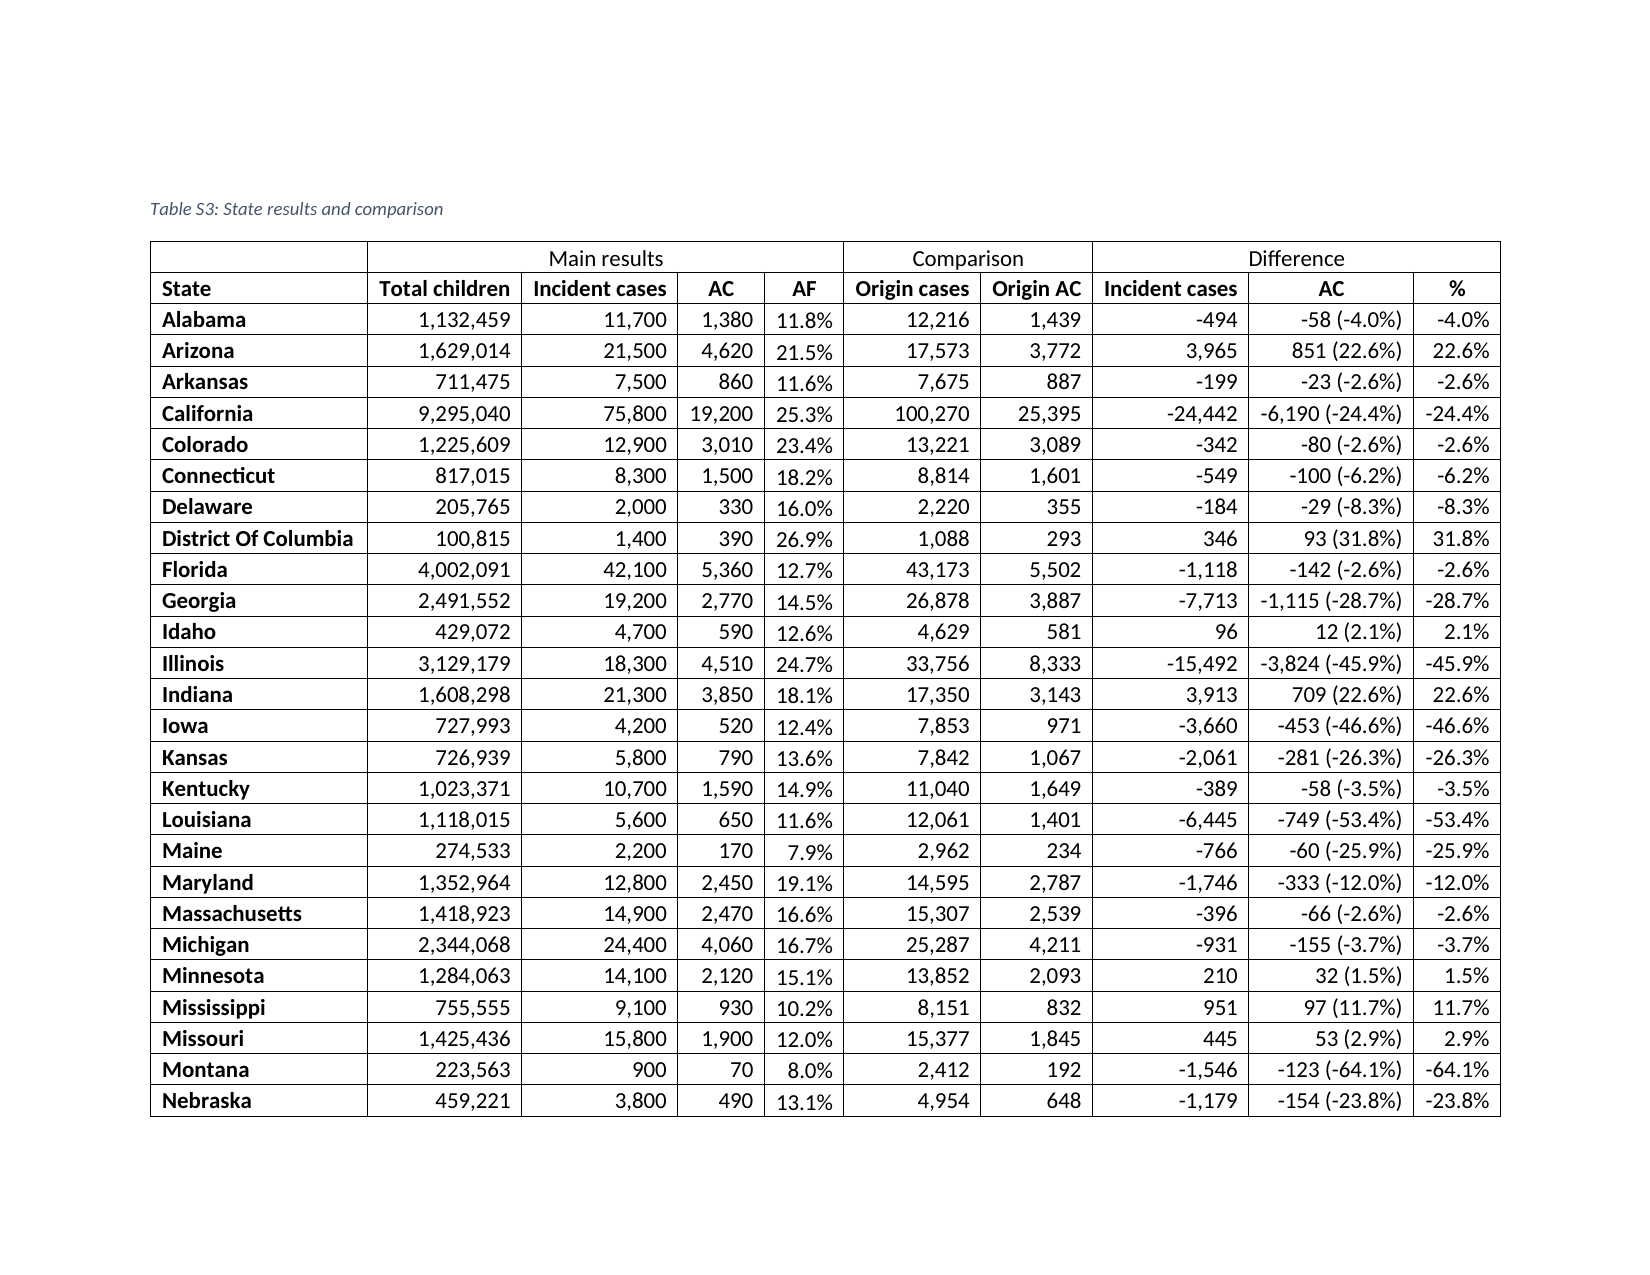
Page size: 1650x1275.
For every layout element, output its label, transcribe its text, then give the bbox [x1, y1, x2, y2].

table_cell % [1414, 273, 1500, 303]
table_cell 9,100 [522, 992, 677, 1022]
table_cell 24,400 [522, 929, 677, 959]
table_cell District Of Columbia [151, 523, 367, 553]
table_cell -53.4% [1414, 804, 1500, 834]
table_cell 97 (11.7%) [1249, 992, 1413, 1022]
table_cell 1,401 [981, 804, 1092, 834]
table_cell 12,216 [844, 304, 980, 334]
table_cell -342 [1093, 429, 1248, 459]
table_cell 42,100 [522, 554, 677, 584]
table_cell California [151, 398, 367, 428]
table_cell 18.1% [765, 679, 843, 709]
table_cell -29 (-8.3%) [1249, 492, 1413, 522]
table_cell 25,287 [844, 929, 980, 959]
table_cell 2,000 [522, 492, 677, 522]
table_cell 7.9% [765, 835, 843, 866]
table_cell 755,555 [368, 992, 521, 1022]
table_cell 726,939 [368, 742, 521, 772]
table_cell 25,395 [981, 398, 1092, 428]
table_cell 355 [981, 492, 1092, 522]
table_cell 445 [1093, 1023, 1248, 1053]
table_cell Michigan [151, 929, 367, 959]
table_cell 7,842 [844, 742, 980, 772]
table_cell 7,500 [522, 367, 677, 397]
table_cell -1,118 [1093, 554, 1248, 584]
table_cell 2,539 [981, 898, 1092, 928]
table_cell 16.0% [765, 492, 843, 522]
table_cell Origin AC [981, 273, 1092, 303]
table_cell 33,756 [844, 648, 980, 678]
table_cell 13,852 [844, 960, 980, 991]
table_cell -199 [1093, 367, 1248, 397]
table_cell 19,200 [678, 398, 764, 428]
table_cell 3,143 [981, 679, 1092, 709]
table_cell 100,270 [844, 398, 980, 428]
table_cell -23.8% [1414, 1085, 1500, 1116]
table_cell -142 (-2.6%) [1249, 554, 1413, 584]
table_cell Connecticut [151, 460, 367, 491]
table_cell -24.4% [1414, 398, 1500, 428]
table_cell 17,350 [844, 679, 980, 709]
table_cell Missouri [151, 1023, 367, 1053]
table_cell 5,360 [678, 554, 764, 584]
table_cell -155 (-3.7%) [1249, 929, 1413, 959]
table_cell 459,221 [368, 1085, 521, 1116]
table_cell -396 [1093, 898, 1248, 928]
table_cell 96 [1093, 617, 1248, 647]
table_cell Total children [368, 273, 521, 303]
table_cell Nebraska [151, 1085, 367, 1116]
table_cell -1,179 [1093, 1085, 1248, 1116]
table_header Main results [368, 242, 843, 272]
table_cell -281 (-26.3%) [1249, 742, 1413, 772]
table_cell 170 [678, 835, 764, 866]
table_cell AF [765, 273, 843, 303]
table_cell 1,900 [678, 1023, 764, 1053]
table_cell 93 (31.8%) [1249, 523, 1413, 553]
table_cell 19.1% [765, 867, 843, 897]
table_cell Georgia [151, 585, 367, 616]
table_cell Arizona [151, 335, 367, 366]
table_cell 7,675 [844, 367, 980, 397]
table_cell -2.6% [1414, 554, 1500, 584]
table_cell -7,713 [1093, 585, 1248, 616]
table_cell 2,120 [678, 960, 764, 991]
table_cell 31.8% [1414, 523, 1500, 553]
table_cell -333 (-12.0%) [1249, 867, 1413, 897]
table_cell 1,225,609 [368, 429, 521, 459]
table_cell 1,608,298 [368, 679, 521, 709]
table_cell 18,300 [522, 648, 677, 678]
table_cell 1,845 [981, 1023, 1092, 1053]
table_cell -8.3% [1414, 492, 1500, 522]
table_cell 3,129,179 [368, 648, 521, 678]
table_cell 2,770 [678, 585, 764, 616]
table_cell 23.4% [765, 429, 843, 459]
table_cell 11.6% [765, 367, 843, 397]
table_cell 951 [1093, 992, 1248, 1022]
table_cell 12,061 [844, 804, 980, 834]
table_cell -4.0% [1414, 304, 1500, 334]
table_cell 3,772 [981, 335, 1092, 366]
table_cell 1,500 [678, 460, 764, 491]
table_cell 293 [981, 523, 1092, 553]
table_cell Illinois [151, 648, 367, 678]
table_cell -24,442 [1093, 398, 1248, 428]
table_cell 4,620 [678, 335, 764, 366]
table_cell 22.6% [1414, 335, 1500, 366]
table_cell -58 (-4.0%) [1249, 304, 1413, 334]
table_cell 1,439 [981, 304, 1092, 334]
table_cell 4,200 [522, 710, 677, 741]
table_cell 7,853 [844, 710, 980, 741]
table_cell -1,546 [1093, 1054, 1248, 1084]
table_cell -123 (-64.1%) [1249, 1054, 1413, 1084]
table_cell 12.0% [765, 1023, 843, 1053]
table_cell 70 [678, 1054, 764, 1084]
table_cell 4,700 [522, 617, 677, 647]
table_cell 12,900 [522, 429, 677, 459]
table_cell 887 [981, 367, 1092, 397]
table_cell 520 [678, 710, 764, 741]
table_cell 3,887 [981, 585, 1092, 616]
table_cell 100,815 [368, 523, 521, 553]
table_cell 234 [981, 835, 1092, 866]
table_cell 709 (22.6%) [1249, 679, 1413, 709]
table_cell -12.0% [1414, 867, 1500, 897]
table_cell 711,475 [368, 367, 521, 397]
table_cell 3,089 [981, 429, 1092, 459]
table_cell Arkansas [151, 367, 367, 397]
table_cell -931 [1093, 929, 1248, 959]
table_cell 14,595 [844, 867, 980, 897]
table_cell Florida [151, 554, 367, 584]
table_cell -766 [1093, 835, 1248, 866]
text Table S3: State results and comparison [150, 197, 1500, 220]
table_cell -6,445 [1093, 804, 1248, 834]
table_cell 3,800 [522, 1085, 677, 1116]
table_cell AC [1249, 273, 1413, 303]
table_cell -494 [1093, 304, 1248, 334]
table_cell 32 (1.5%) [1249, 960, 1413, 991]
table_cell 11.7% [1414, 992, 1500, 1022]
table_cell 22.6% [1414, 679, 1500, 709]
table_cell -453 (-46.6%) [1249, 710, 1413, 741]
table_cell 2,412 [844, 1054, 980, 1084]
table_cell Origin cases [844, 273, 980, 303]
table_cell -45.9% [1414, 648, 1500, 678]
table_cell Mississippi [151, 992, 367, 1022]
table_cell Kentucky [151, 773, 367, 803]
table_cell 11.8% [765, 304, 843, 334]
table_cell 2,470 [678, 898, 764, 928]
table_cell -100 (-6.2%) [1249, 460, 1413, 491]
table_cell 590 [678, 617, 764, 647]
table_cell 16.6% [765, 898, 843, 928]
table_cell 727,993 [368, 710, 521, 741]
table_cell 75,800 [522, 398, 677, 428]
table_cell 8,814 [844, 460, 980, 491]
table_cell Colorado [151, 429, 367, 459]
table_cell 4,510 [678, 648, 764, 678]
table_cell 21,500 [522, 335, 677, 366]
table_cell 8.0% [765, 1054, 843, 1084]
table_cell 2.1% [1414, 617, 1500, 647]
table_cell 12.4% [765, 710, 843, 741]
table_cell 12 (2.1%) [1249, 617, 1413, 647]
table_cell 1,590 [678, 773, 764, 803]
table_cell -2.6% [1414, 367, 1500, 397]
table_cell 8,300 [522, 460, 677, 491]
table_cell 21,300 [522, 679, 677, 709]
table_cell Incident cases [522, 273, 677, 303]
table_cell Montana [151, 1054, 367, 1084]
table_cell 1,284,063 [368, 960, 521, 991]
table_cell 3,913 [1093, 679, 1248, 709]
table_cell 2,450 [678, 867, 764, 897]
table_cell 26,878 [844, 585, 980, 616]
table_cell -2,061 [1093, 742, 1248, 772]
table_cell -6,190 (-24.4%) [1249, 398, 1413, 428]
table_cell 4,954 [844, 1085, 980, 1116]
table_cell 43,173 [844, 554, 980, 584]
table_cell 9,295,040 [368, 398, 521, 428]
table_cell State [151, 273, 367, 303]
table_cell -549 [1093, 460, 1248, 491]
table_cell -80 (-2.6%) [1249, 429, 1413, 459]
table_cell 4,211 [981, 929, 1092, 959]
table_cell 17,573 [844, 335, 980, 366]
table_cell 900 [522, 1054, 677, 1084]
table_cell -23 (-2.6%) [1249, 367, 1413, 397]
table_cell -1,115 (-28.7%) [1249, 585, 1413, 616]
table_cell 24.7% [765, 648, 843, 678]
table_cell -184 [1093, 492, 1248, 522]
table_cell 205,765 [368, 492, 521, 522]
table_cell 2,200 [522, 835, 677, 866]
table_cell 210 [1093, 960, 1248, 991]
table_cell 274,533 [368, 835, 521, 866]
table_cell 2.9% [1414, 1023, 1500, 1053]
table_cell 5,600 [522, 804, 677, 834]
table_cell 1,601 [981, 460, 1092, 491]
table_cell 4,060 [678, 929, 764, 959]
table_cell -25.9% [1414, 835, 1500, 866]
table_cell -3.5% [1414, 773, 1500, 803]
table_cell Maine [151, 835, 367, 866]
table_cell Maryland [151, 867, 367, 897]
table_cell 429,072 [368, 617, 521, 647]
table_cell 15,800 [522, 1023, 677, 1053]
table_cell 4,629 [844, 617, 980, 647]
table_cell 330 [678, 492, 764, 522]
table_cell -389 [1093, 773, 1248, 803]
table_cell 10.2% [765, 992, 843, 1022]
table_cell 930 [678, 992, 764, 1022]
table_cell 1.5% [1414, 960, 1500, 991]
table_cell 1,380 [678, 304, 764, 334]
table_cell 14,100 [522, 960, 677, 991]
table_cell 11.6% [765, 804, 843, 834]
table_cell 15,307 [844, 898, 980, 928]
table_cell -3.7% [1414, 929, 1500, 959]
table_cell 1,425,436 [368, 1023, 521, 1053]
table_cell 2,962 [844, 835, 980, 866]
table_cell 15,377 [844, 1023, 980, 1053]
table_cell 860 [678, 367, 764, 397]
table_cell -60 (-25.9%) [1249, 835, 1413, 866]
table_cell 14.9% [765, 773, 843, 803]
table_cell -15,492 [1093, 648, 1248, 678]
table_cell 3,850 [678, 679, 764, 709]
table_cell 18.2% [765, 460, 843, 491]
table_cell 2,093 [981, 960, 1092, 991]
table_cell 832 [981, 992, 1092, 1022]
table_cell 346 [1093, 523, 1248, 553]
table_cell 2,491,552 [368, 585, 521, 616]
table_cell 650 [678, 804, 764, 834]
table_cell 581 [981, 617, 1092, 647]
table_cell Louisiana [151, 804, 367, 834]
table_cell -26.3% [1414, 742, 1500, 772]
table_cell 21.5% [765, 335, 843, 366]
table_cell 12.7% [765, 554, 843, 584]
table_cell 1,067 [981, 742, 1092, 772]
table_cell 15.1% [765, 960, 843, 991]
table_cell 5,502 [981, 554, 1092, 584]
table_cell Kansas [151, 742, 367, 772]
table_cell AC [678, 273, 764, 303]
table_cell 3,965 [1093, 335, 1248, 366]
table_cell -749 (-53.4%) [1249, 804, 1413, 834]
table_cell 1,418,923 [368, 898, 521, 928]
table_cell 1,088 [844, 523, 980, 553]
table_cell 1,649 [981, 773, 1092, 803]
table_cell 14.5% [765, 585, 843, 616]
table_cell 490 [678, 1085, 764, 1116]
table_header Difference [1093, 242, 1500, 272]
table_cell 13,221 [844, 429, 980, 459]
table_cell -46.6% [1414, 710, 1500, 741]
table_cell 1,629,014 [368, 335, 521, 366]
table_cell 817,015 [368, 460, 521, 491]
table_cell 971 [981, 710, 1092, 741]
table_header Comparison [844, 242, 1092, 272]
table_cell 12,800 [522, 867, 677, 897]
table_cell 8,151 [844, 992, 980, 1022]
table_cell 192 [981, 1054, 1092, 1084]
table_cell 3,010 [678, 429, 764, 459]
table_cell 390 [678, 523, 764, 553]
table_cell 2,344,068 [368, 929, 521, 959]
table_cell 25.3% [765, 398, 843, 428]
table_cell 223,563 [368, 1054, 521, 1084]
table_cell -154 (-23.8%) [1249, 1085, 1413, 1116]
table_cell -1,746 [1093, 867, 1248, 897]
table_cell 2,787 [981, 867, 1092, 897]
table_cell -2.6% [1414, 429, 1500, 459]
table_cell Delaware [151, 492, 367, 522]
table_cell 648 [981, 1085, 1092, 1116]
table_cell 790 [678, 742, 764, 772]
table_cell Minnesota [151, 960, 367, 991]
table_cell 19,200 [522, 585, 677, 616]
table_cell Indiana [151, 679, 367, 709]
table_cell 53 (2.9%) [1249, 1023, 1413, 1053]
table_cell 1,400 [522, 523, 677, 553]
table_cell 12.6% [765, 617, 843, 647]
table_cell 11,700 [522, 304, 677, 334]
table_cell -3,824 (-45.9%) [1249, 648, 1413, 678]
table_cell -6.2% [1414, 460, 1500, 491]
table_cell -66 (-2.6%) [1249, 898, 1413, 928]
table_cell -28.7% [1414, 585, 1500, 616]
table_cell Iowa [151, 710, 367, 741]
table_cell 16.7% [765, 929, 843, 959]
table_cell -58 (-3.5%) [1249, 773, 1413, 803]
table_cell 1,118,015 [368, 804, 521, 834]
table_header [151, 242, 367, 272]
table_cell 1,132,459 [368, 304, 521, 334]
table_cell Idaho [151, 617, 367, 647]
table_cell 14,900 [522, 898, 677, 928]
table_cell 851 (22.6%) [1249, 335, 1413, 366]
table_cell 10,700 [522, 773, 677, 803]
table_cell Alabama [151, 304, 367, 334]
table_cell 2,220 [844, 492, 980, 522]
table_cell 11,040 [844, 773, 980, 803]
table_cell 5,800 [522, 742, 677, 772]
table_cell -3,660 [1093, 710, 1248, 741]
table_cell -64.1% [1414, 1054, 1500, 1084]
table_cell 4,002,091 [368, 554, 521, 584]
table_cell 1,352,964 [368, 867, 521, 897]
table_cell -2.6% [1414, 898, 1500, 928]
table_cell Incident cases [1093, 273, 1248, 303]
table_cell 1,023,371 [368, 773, 521, 803]
table_cell 13.6% [765, 742, 843, 772]
table_cell 13.1% [765, 1085, 843, 1116]
table_cell 26.9% [765, 523, 843, 553]
table_cell 8,333 [981, 648, 1092, 678]
table_cell Massachusetts [151, 898, 367, 928]
